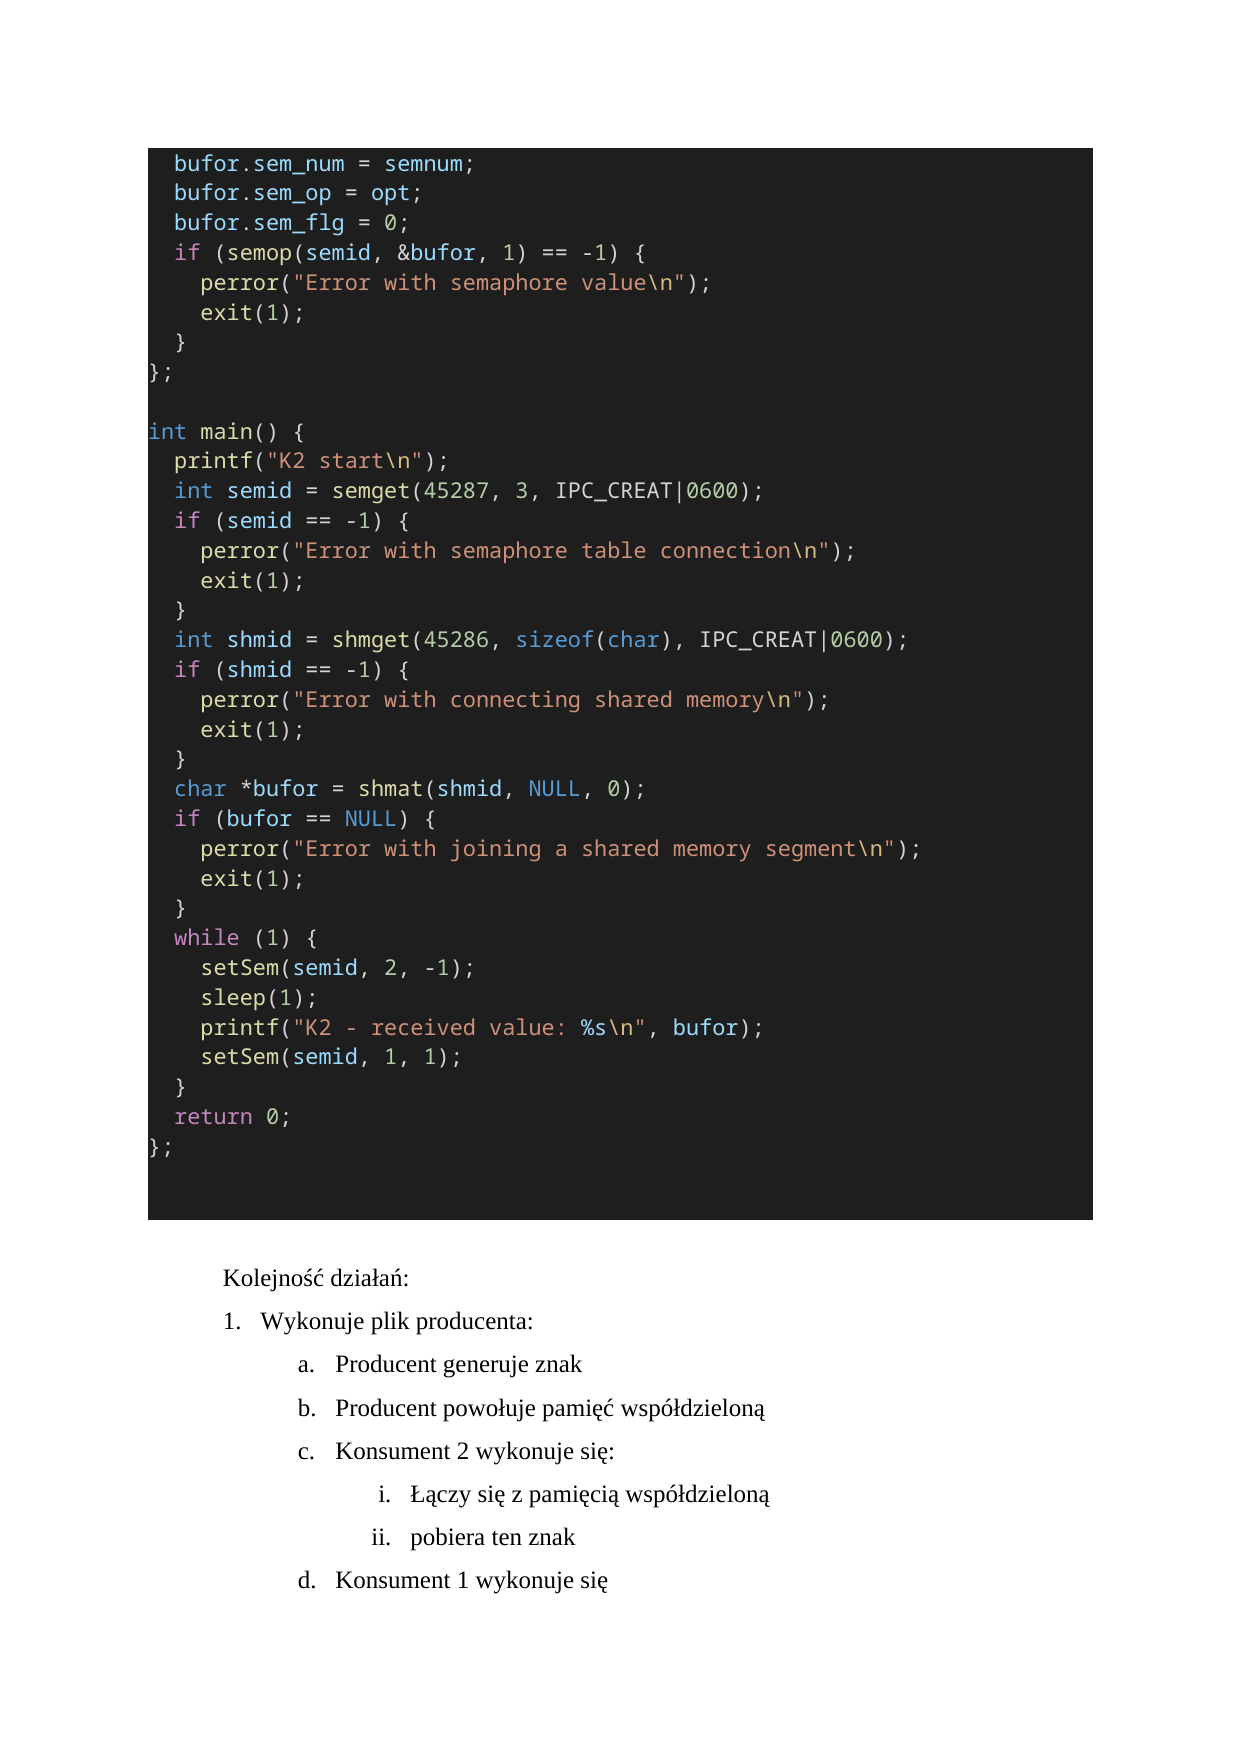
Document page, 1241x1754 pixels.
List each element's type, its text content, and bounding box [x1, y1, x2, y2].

text printf("K2 start\n"); [148, 446, 1093, 475]
text int shmid = shmget(45286, sizeof(char), IPC_CREAT|0600); [148, 624, 1093, 654]
text } [148, 743, 1093, 773]
text setSem(semid, 2, -1); [148, 952, 1093, 982]
text sleep(1); [148, 982, 1093, 1012]
text } [148, 594, 1093, 624]
text exit(1); [148, 297, 1093, 326]
text } [148, 326, 1093, 356]
list Konsument 2 wykonuje się: [298, 1436, 1093, 1464]
text exit(1); [148, 565, 1093, 594]
text } [148, 1071, 1093, 1101]
text } [148, 892, 1093, 922]
text }; [148, 356, 1093, 386]
text }; [148, 1131, 1093, 1161]
text exit(1); [148, 714, 1093, 743]
list Kolejność działań: [223, 1263, 1093, 1292]
text setSem(semid, 1, 1); [148, 1041, 1093, 1071]
text if (shmid == -1) { [148, 654, 1093, 684]
text if (bufor == NULL) { [148, 803, 1093, 833]
list Konsument 1 wykonuje się [298, 1565, 1093, 1594]
text exit(1); [148, 863, 1093, 892]
text if (semid == -1) { [148, 505, 1093, 535]
text perror("Error with semaphore table connection\n"); [148, 535, 1093, 565]
text bufor.sem_flg = 0; [148, 207, 1093, 237]
text perror("Error with semaphore value\n"); [148, 267, 1093, 297]
text return 0; [148, 1101, 1093, 1131]
text printf("K2 - received value: %s\n", bufor); [148, 1012, 1093, 1041]
text if (semop(semid, &bufor, 1) == -1) { [148, 237, 1093, 267]
text char *bufor = shmat(shmid, NULL, 0); [148, 773, 1093, 803]
list Producent generuje znak [298, 1349, 1093, 1378]
text bufor.sem_num = semnum; [148, 148, 1093, 177]
text perror("Error with joining a shared memory segment\n"); [148, 833, 1093, 863]
text while (1) { [148, 922, 1093, 952]
list Producent powołuje pamięć współdzieloną [298, 1393, 1093, 1421]
list pobiera ten znak [391, 1522, 1093, 1551]
text perror("Error with connecting shared memory\n"); [148, 684, 1093, 714]
text int semid = semget(45287, 3, IPC_CREAT|0600); [148, 475, 1093, 505]
text bufor.sem_op = opt; [148, 177, 1093, 207]
text int main() { [148, 416, 1093, 446]
list Wykonuje plik producenta: [223, 1306, 1093, 1335]
list Łączy się z pamięcią współdzieloną [391, 1479, 1093, 1508]
